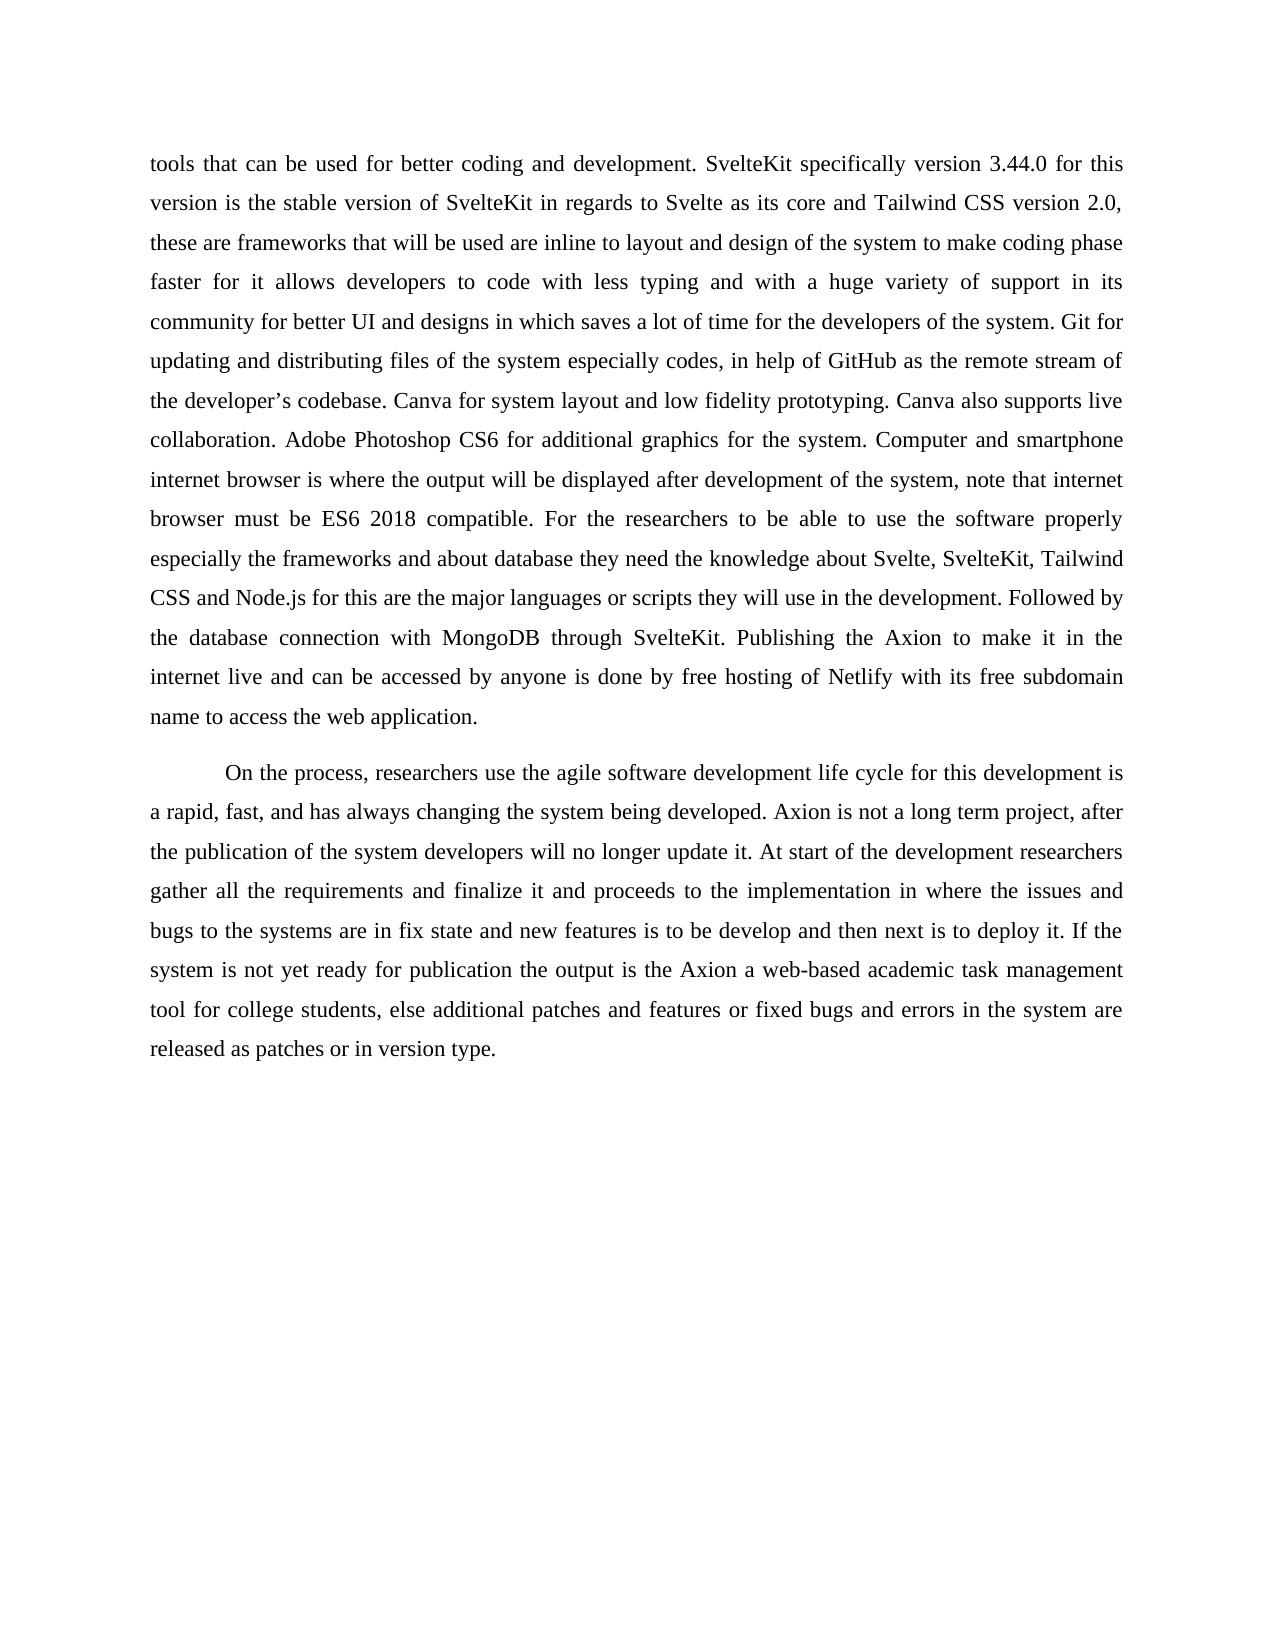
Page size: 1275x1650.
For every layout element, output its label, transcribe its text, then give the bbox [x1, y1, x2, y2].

text On the process, researchers use the agile software development life cycle for this development is a rapid, fast, and has always changing the system being developed. Axion is not a long term project, after the publication of the system developers will no longer update it. At start of the development researchers gather all the requirements and finalize it and proceeds to the implementation in where the issues and bugs to the systems are in fix state and new features is to be develop and then next is to deploy it. If the system is not yet ready for publication the output is the Axion a web-based academic task management tool for college students, else additional patches and features or fixed bugs and errors in the system are released as patches or in version type. [150, 759, 1125, 1062]
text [150, 150, 1125, 729]
